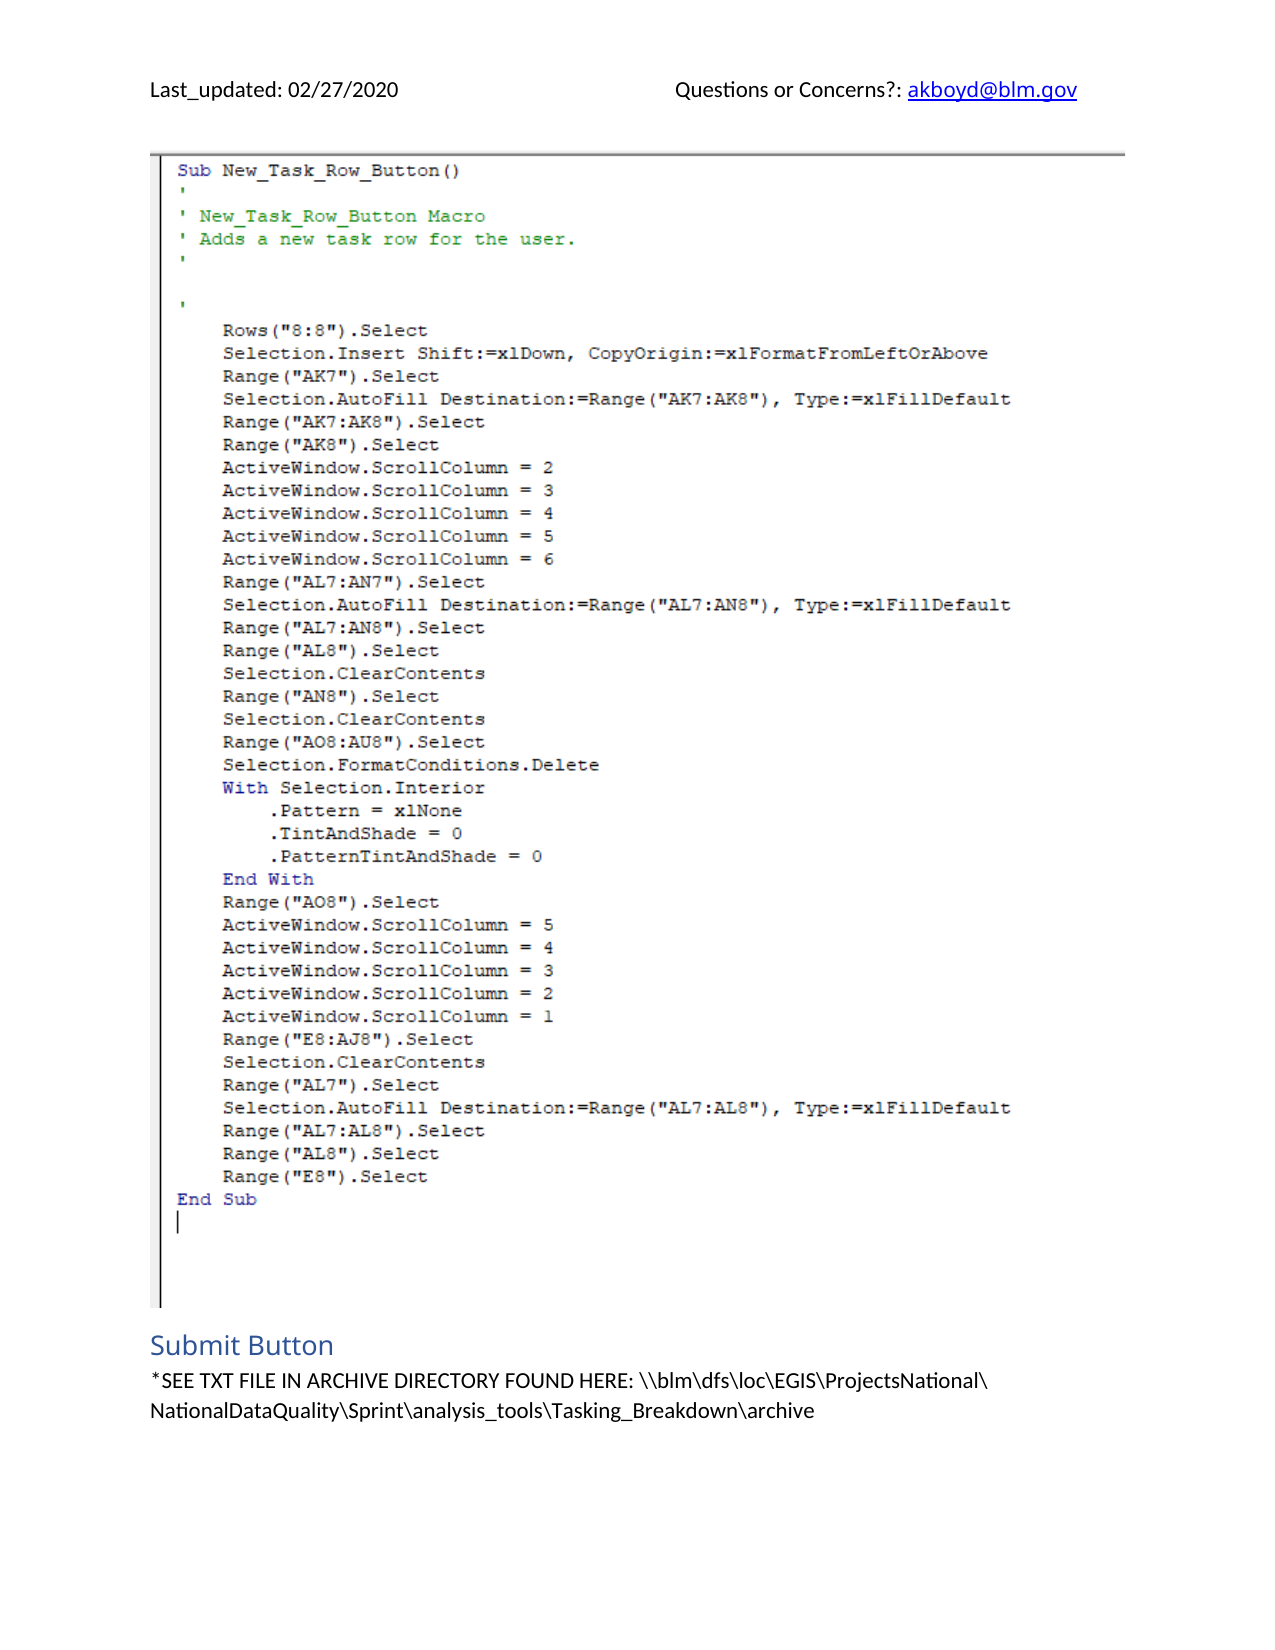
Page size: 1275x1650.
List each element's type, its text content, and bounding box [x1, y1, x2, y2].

picture [150, 150, 1125, 1308]
subtitle Submit Button [150, 1327, 1125, 1363]
text *SEE TXT FILE IN ARCHIVE DIRECTORY FOUND HERE: \\blm\dfs\loc\EGIS\ProjectsNational\NationalDataQuality\Sprint\analysis_tools\Tasking_Breakdown\archive [150, 1366, 1125, 1424]
